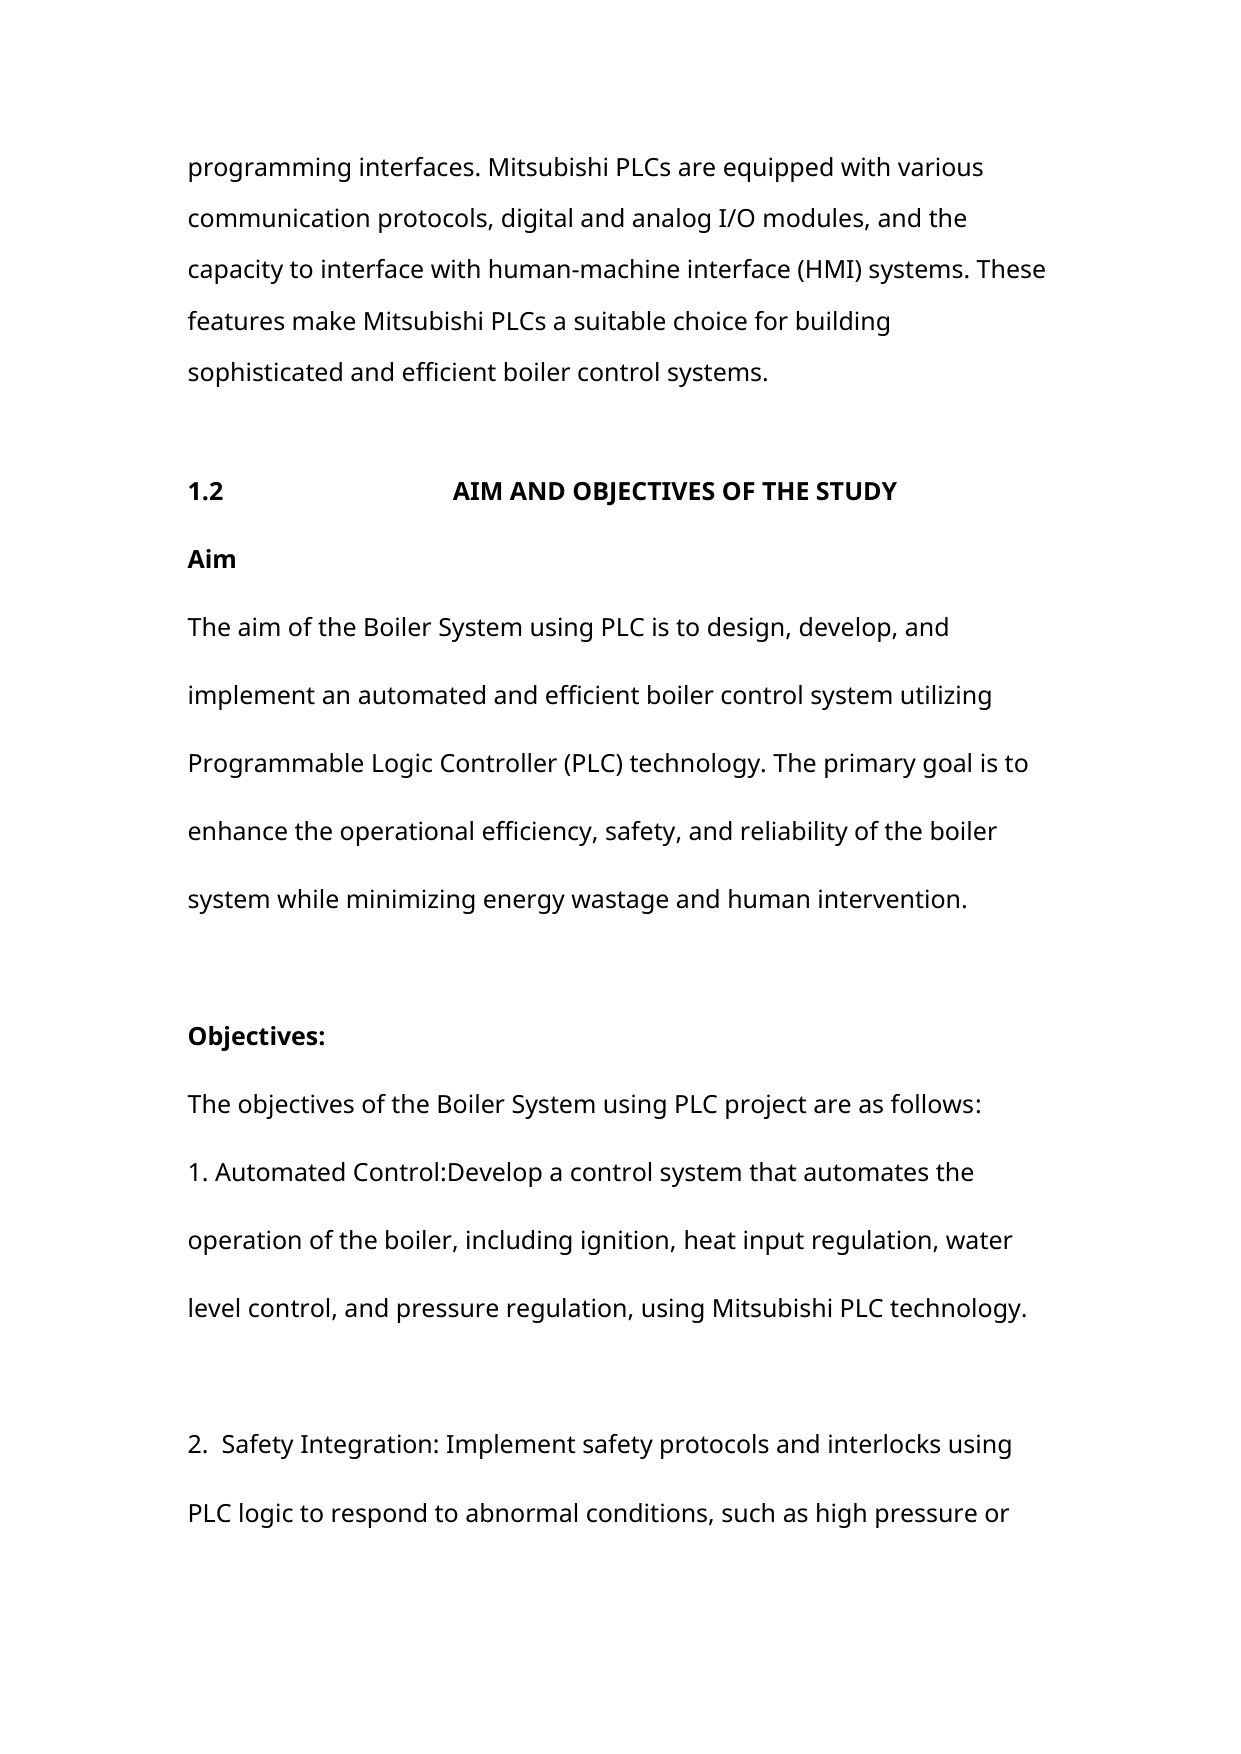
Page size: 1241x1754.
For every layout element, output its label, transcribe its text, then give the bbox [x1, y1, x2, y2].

text 1. Automated Control:Develop a control system that automates the operation of the boiler, including ignition, heat input regulation, water level control, and pressure regulation, using Mitsubishi PLC technology. [187, 1154, 1053, 1325]
text The aim of the Boiler System using PLC is to design, develop, and implement an automated and efficient boiler control system utilizing Programmable Logic Controller (PLC) technology. The primary goal is to enhance the operational efficiency, safety, and reliability of the boiler system while minimizing energy wastage and human intervention. [187, 609, 1053, 916]
text Aim [187, 541, 1053, 576]
text The objectives of the Boiler System using PLC project are as follows: [187, 1086, 1053, 1121]
text Objectives: [187, 1018, 1053, 1052]
text 1.2 AIM AND OBJECTIVES OF THE STUDY [187, 473, 1053, 507]
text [187, 1427, 1053, 1529]
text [187, 150, 1053, 388]
